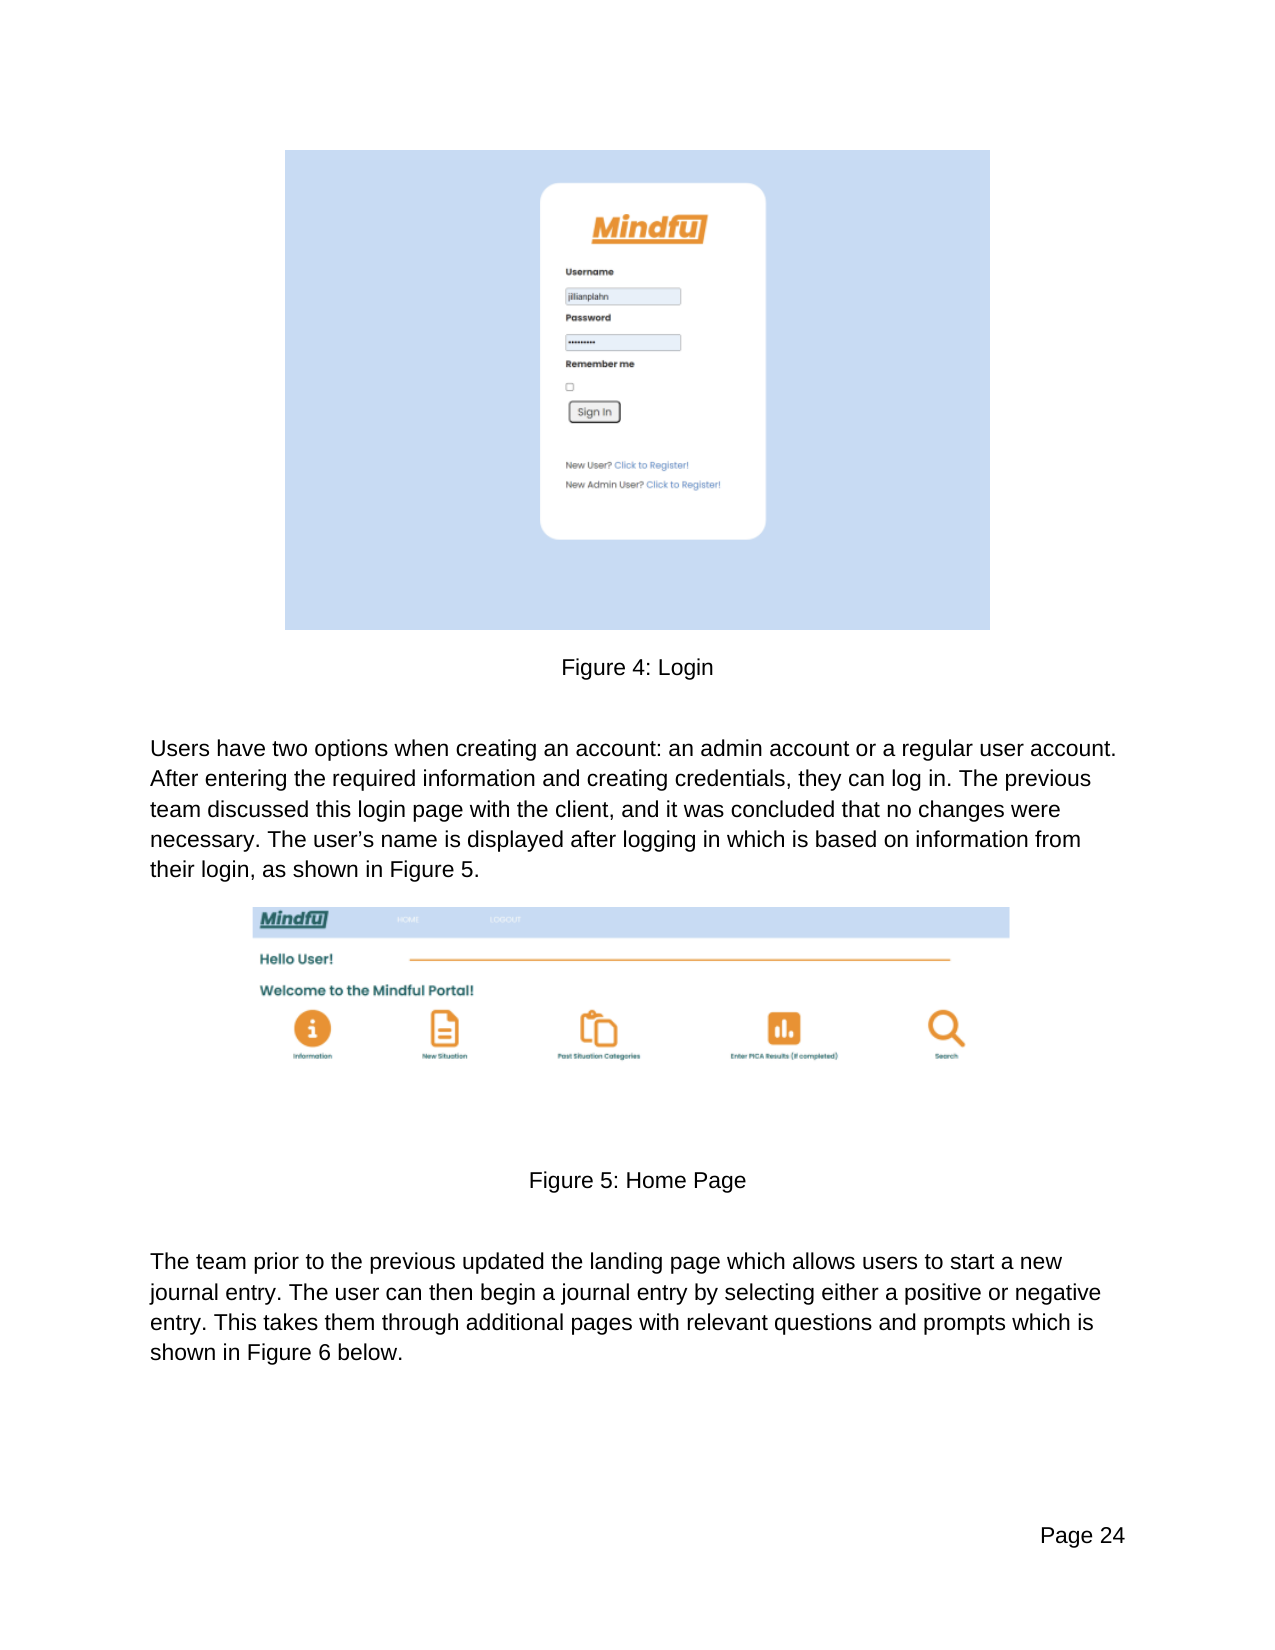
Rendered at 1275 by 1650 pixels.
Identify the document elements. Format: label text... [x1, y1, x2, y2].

picture [285, 150, 990, 630]
text Users have two options when creating an account: an admin account or a regular user account. After entering the required information and creating credentials, they can log in. The previous team discussed this login page with the client, and it was concluded that no changes were necessary. The user’s name is displayed after logging in which is based on information from their login, as shown in Figure 5. [150, 735, 1125, 882]
picture [252, 907, 1023, 1164]
text Figure 5: Home Page [150, 1167, 1125, 1193]
text Figure 4: Login [150, 654, 1125, 680]
text The team prior to the previous updated the landing page which allows users to start a new journal entry. The user can then begin a journal entry by selecting either a positive or negative entry. This takes them through additional pages with relevant questions and prompts which is shown in Figure 6 below. [150, 1248, 1125, 1365]
